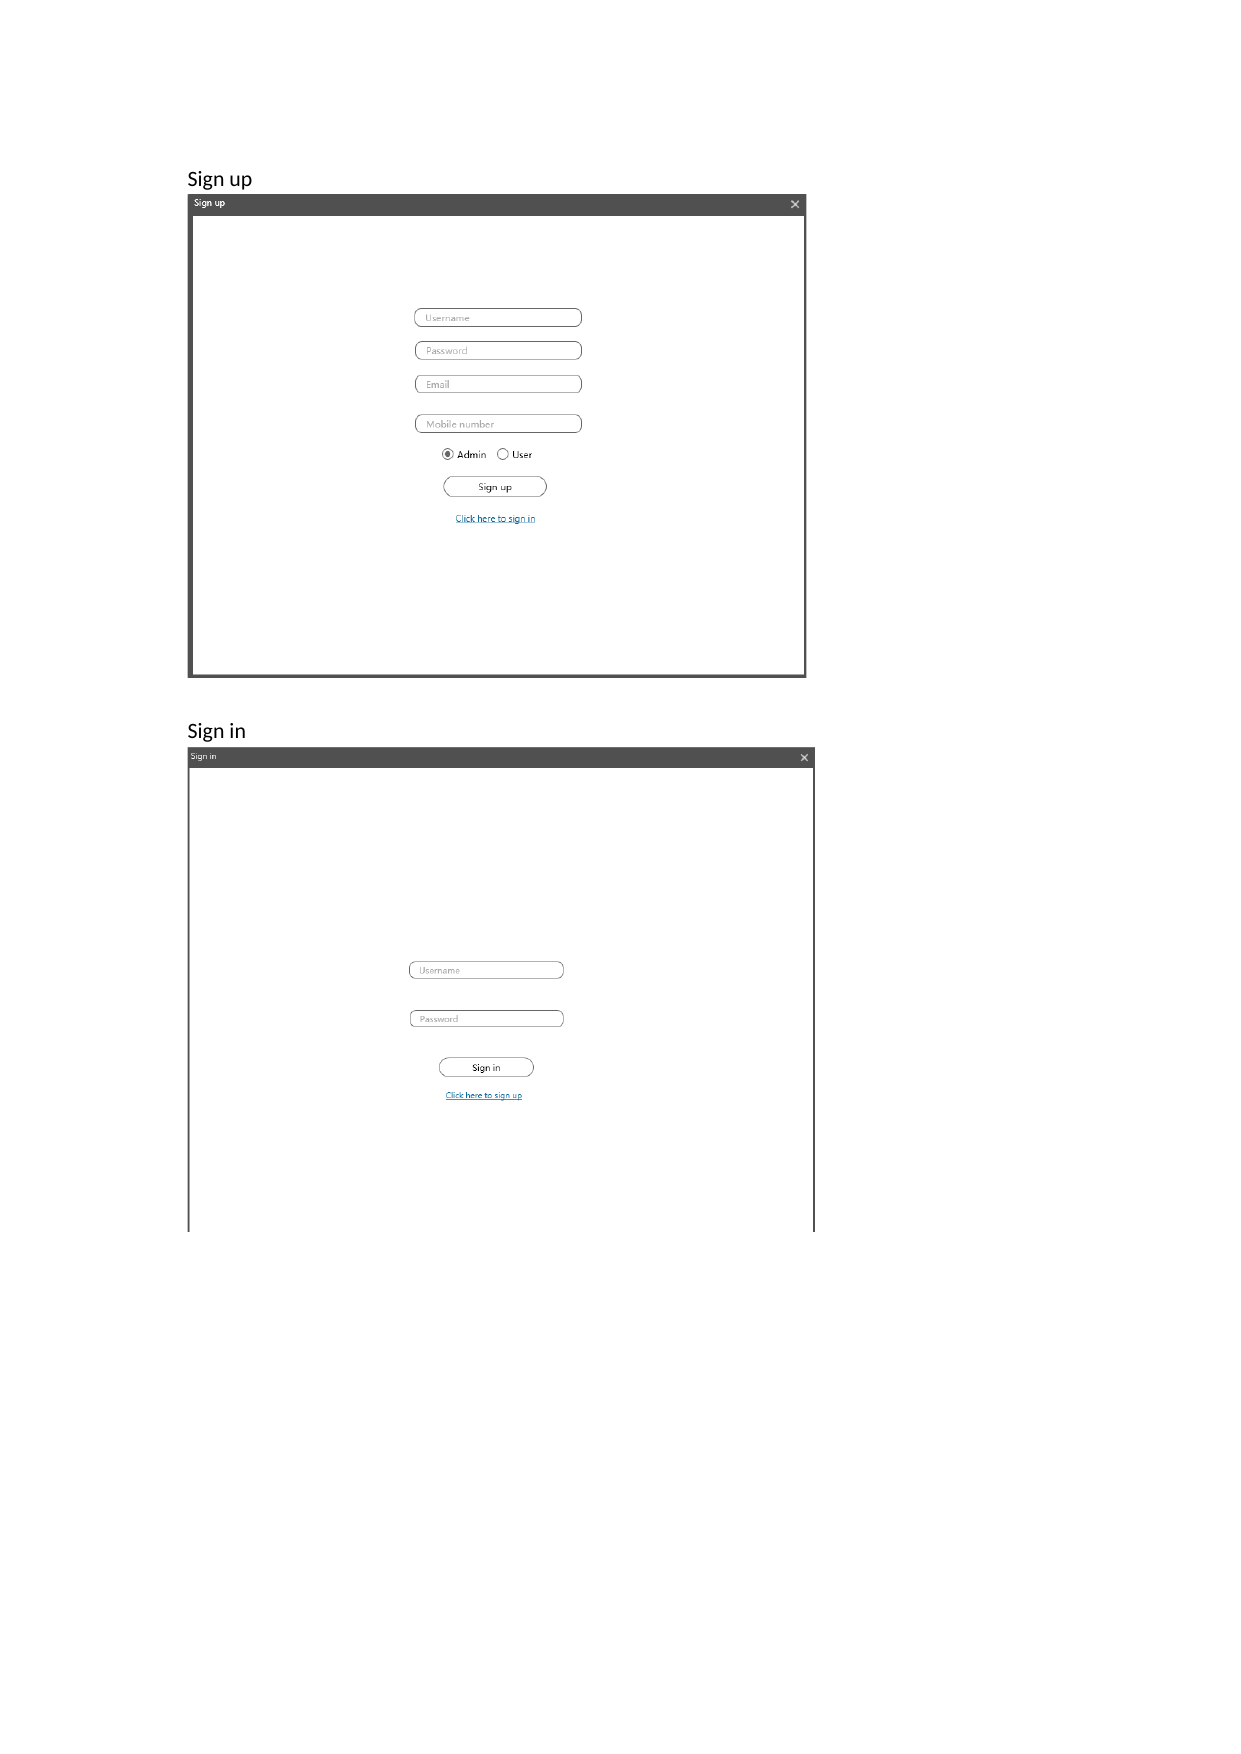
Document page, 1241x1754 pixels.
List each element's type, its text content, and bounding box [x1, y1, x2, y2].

text Sign in [187, 714, 1053, 747]
picture [187, 194, 807, 678]
text Sign up [187, 162, 1053, 194]
picture [187, 747, 815, 1232]
